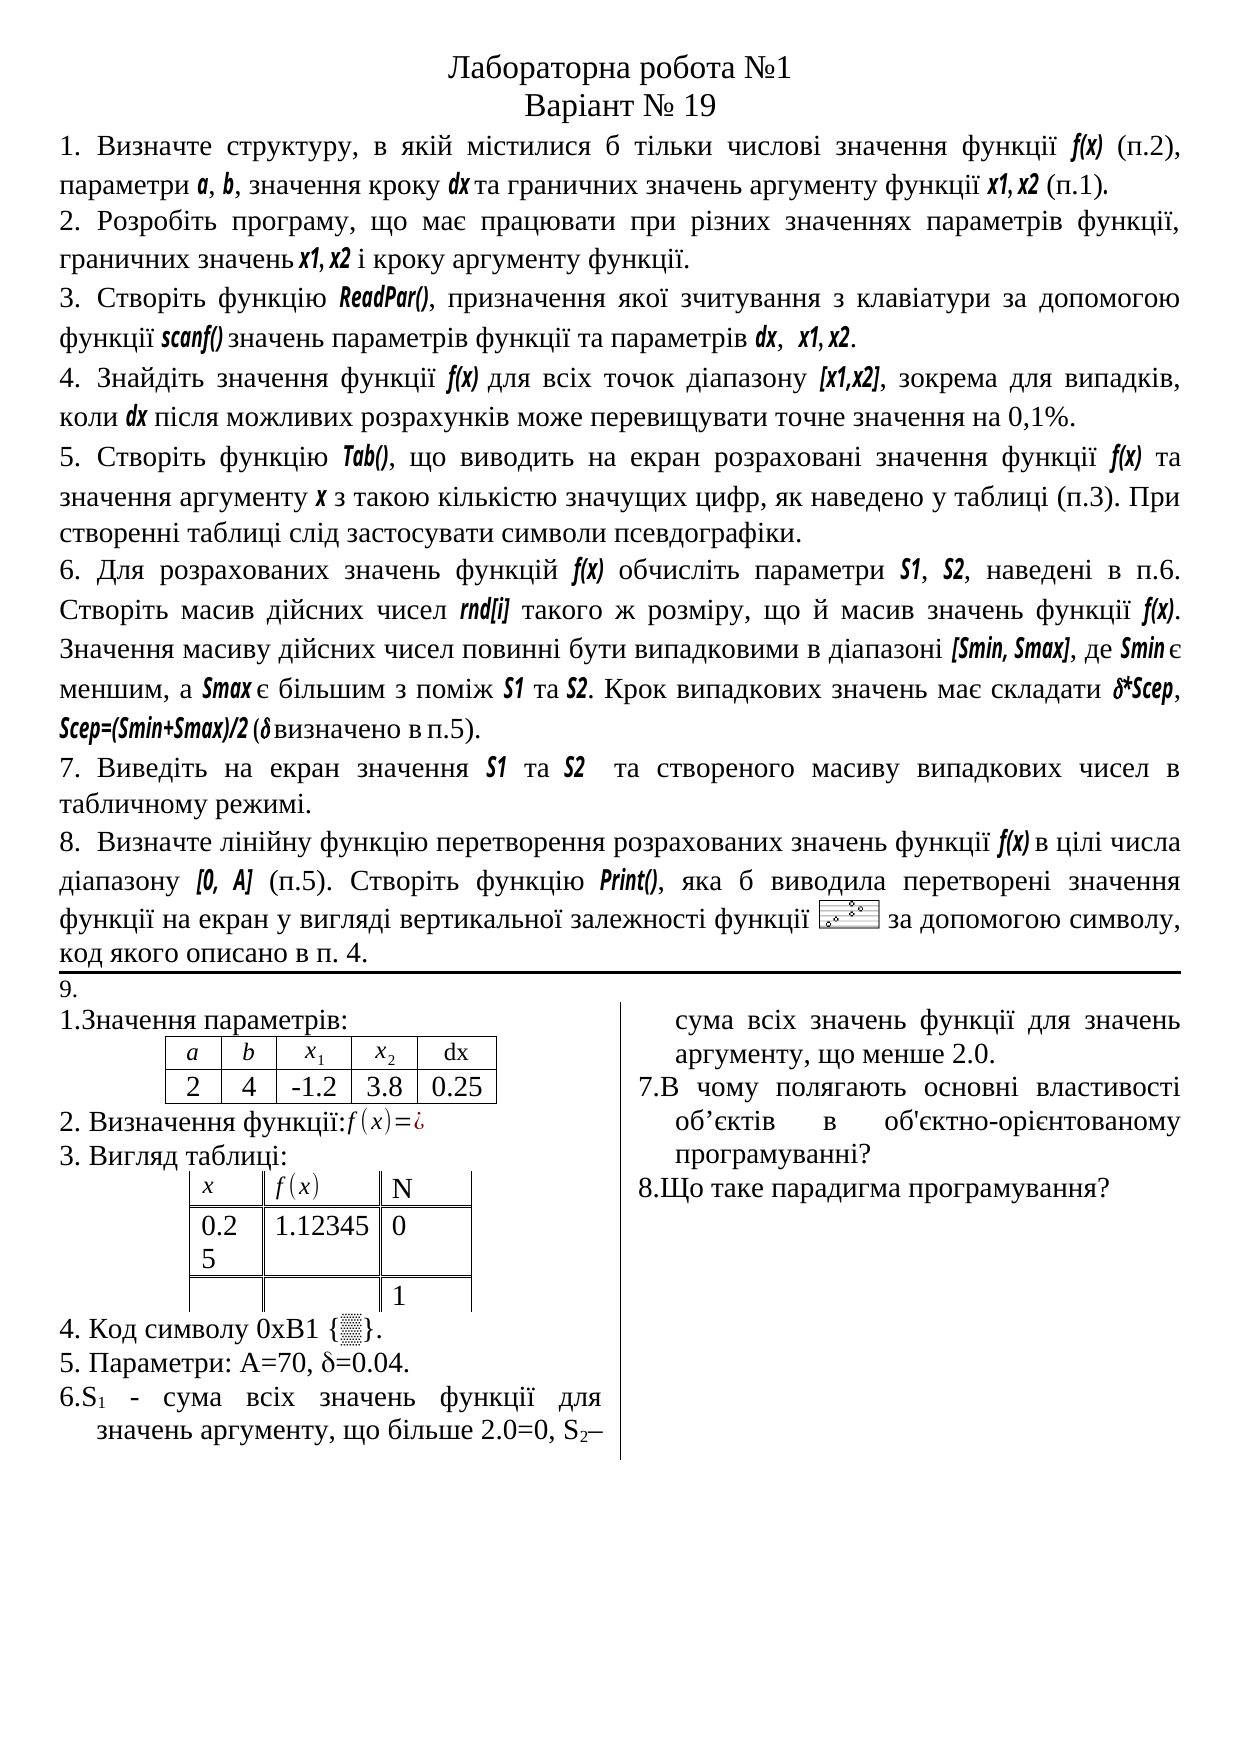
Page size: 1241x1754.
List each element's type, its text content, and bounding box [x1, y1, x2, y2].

table_cell 0.25 [418, 1070, 496, 1103]
table_cell 3.8 [352, 1070, 417, 1103]
table_header [190, 1171, 262, 1205]
table_cell 2 [166, 1070, 221, 1103]
list Параметри: A=70, =0.04. [59, 1345, 602, 1379]
table_cell 0.25 [190, 1208, 262, 1275]
table_header [418, 1037, 496, 1068]
table_cell 0 [382, 1208, 471, 1275]
table_header [166, 1037, 221, 1068]
table_header [222, 1037, 276, 1068]
table_cell 4 [222, 1070, 276, 1103]
table_header N [382, 1171, 471, 1205]
table_cell 1 [382, 1278, 471, 1312]
list Код символу 0xB1 {▒}. [59, 1312, 602, 1345]
list Визначення функції: [59, 1104, 602, 1138]
list Значення параметрів: [59, 1002, 602, 1036]
list S1 - сума всіх значень функції для значень аргументу, що більше 2.0=0, S2–сума всіх значень функції для значень аргументу, що менше 2.0. [638, 1002, 1181, 1069]
table_cell -1.2 [277, 1070, 351, 1103]
table_header [265, 1171, 379, 1205]
table_cell [190, 1278, 262, 1312]
list Вигляд таблиці: [59, 1138, 602, 1171]
table_header [277, 1037, 351, 1068]
list В чому полягають основні властивості об’єктів в об'єктно-орієнтованому програмуванні? [638, 1069, 1181, 1170]
list S1 - сума всіх значень функції для значень аргументу, що більше 2.0=0, S2–сума всіх значень функції для значень аргументу, що менше 2.0. [59, 1379, 602, 1446]
table_header [352, 1037, 417, 1068]
picture [818, 899, 880, 929]
list Що таке парадигма програмування? [638, 1170, 1181, 1204]
table_cell 1.12345 [265, 1208, 379, 1275]
table_cell [265, 1278, 379, 1312]
